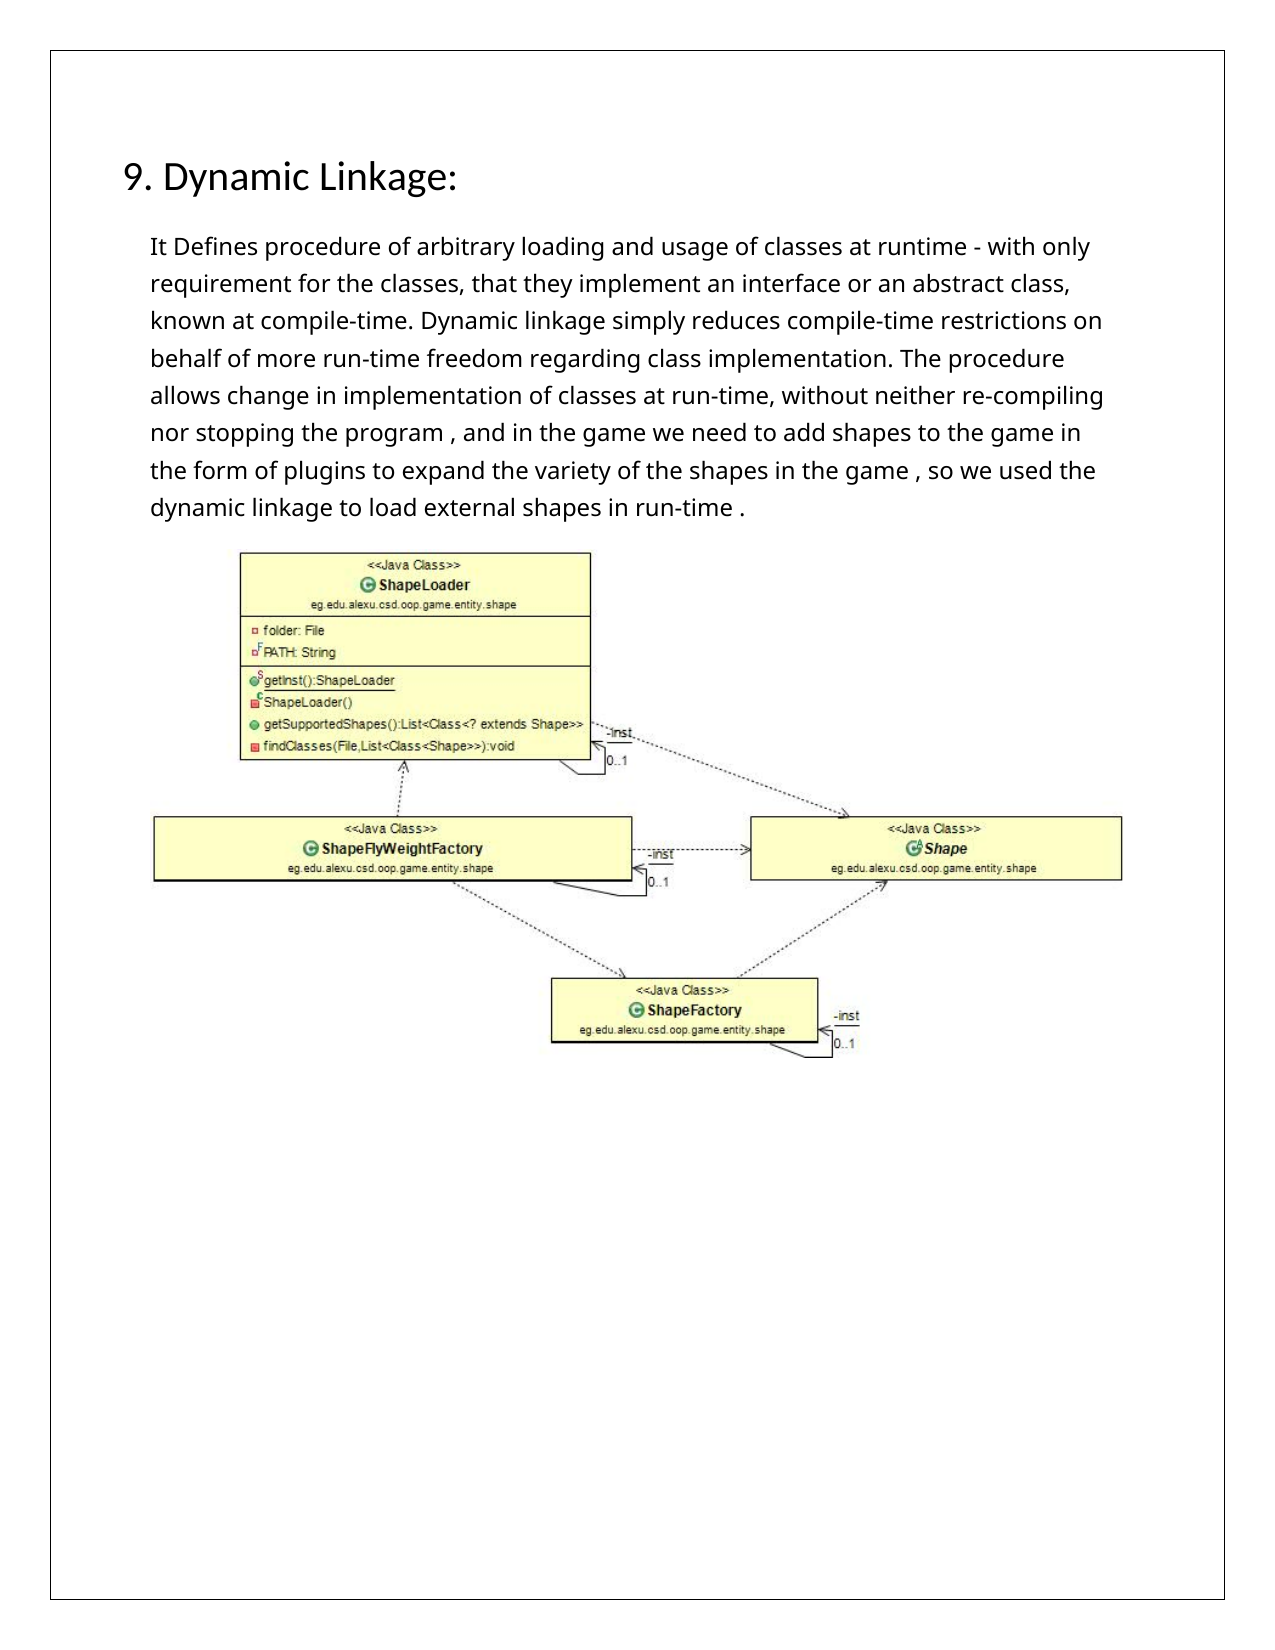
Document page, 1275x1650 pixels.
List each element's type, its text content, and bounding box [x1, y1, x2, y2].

text It Defines procedure of arbitrary loading and usage of classes at runtime - with only requirement for the classes, that they implement an interface or an abstract class, known at compile-time. Dynamic linkage simply reduces compile-time restrictions on behalf of more run-time freedom regarding class implementation. The procedure allows change in implementation of classes at run-time, without neither re-compiling nor stopping the program , and in the game we need to add shapes to the game in the form of plugins to expand the variety of the shapes in the game , so we used the dynamic linkage to load external shapes in run-time . [150, 229, 1125, 524]
picture [150, 549, 1125, 1058]
text 9. Dynamic Linkage: [122, 150, 1125, 201]
